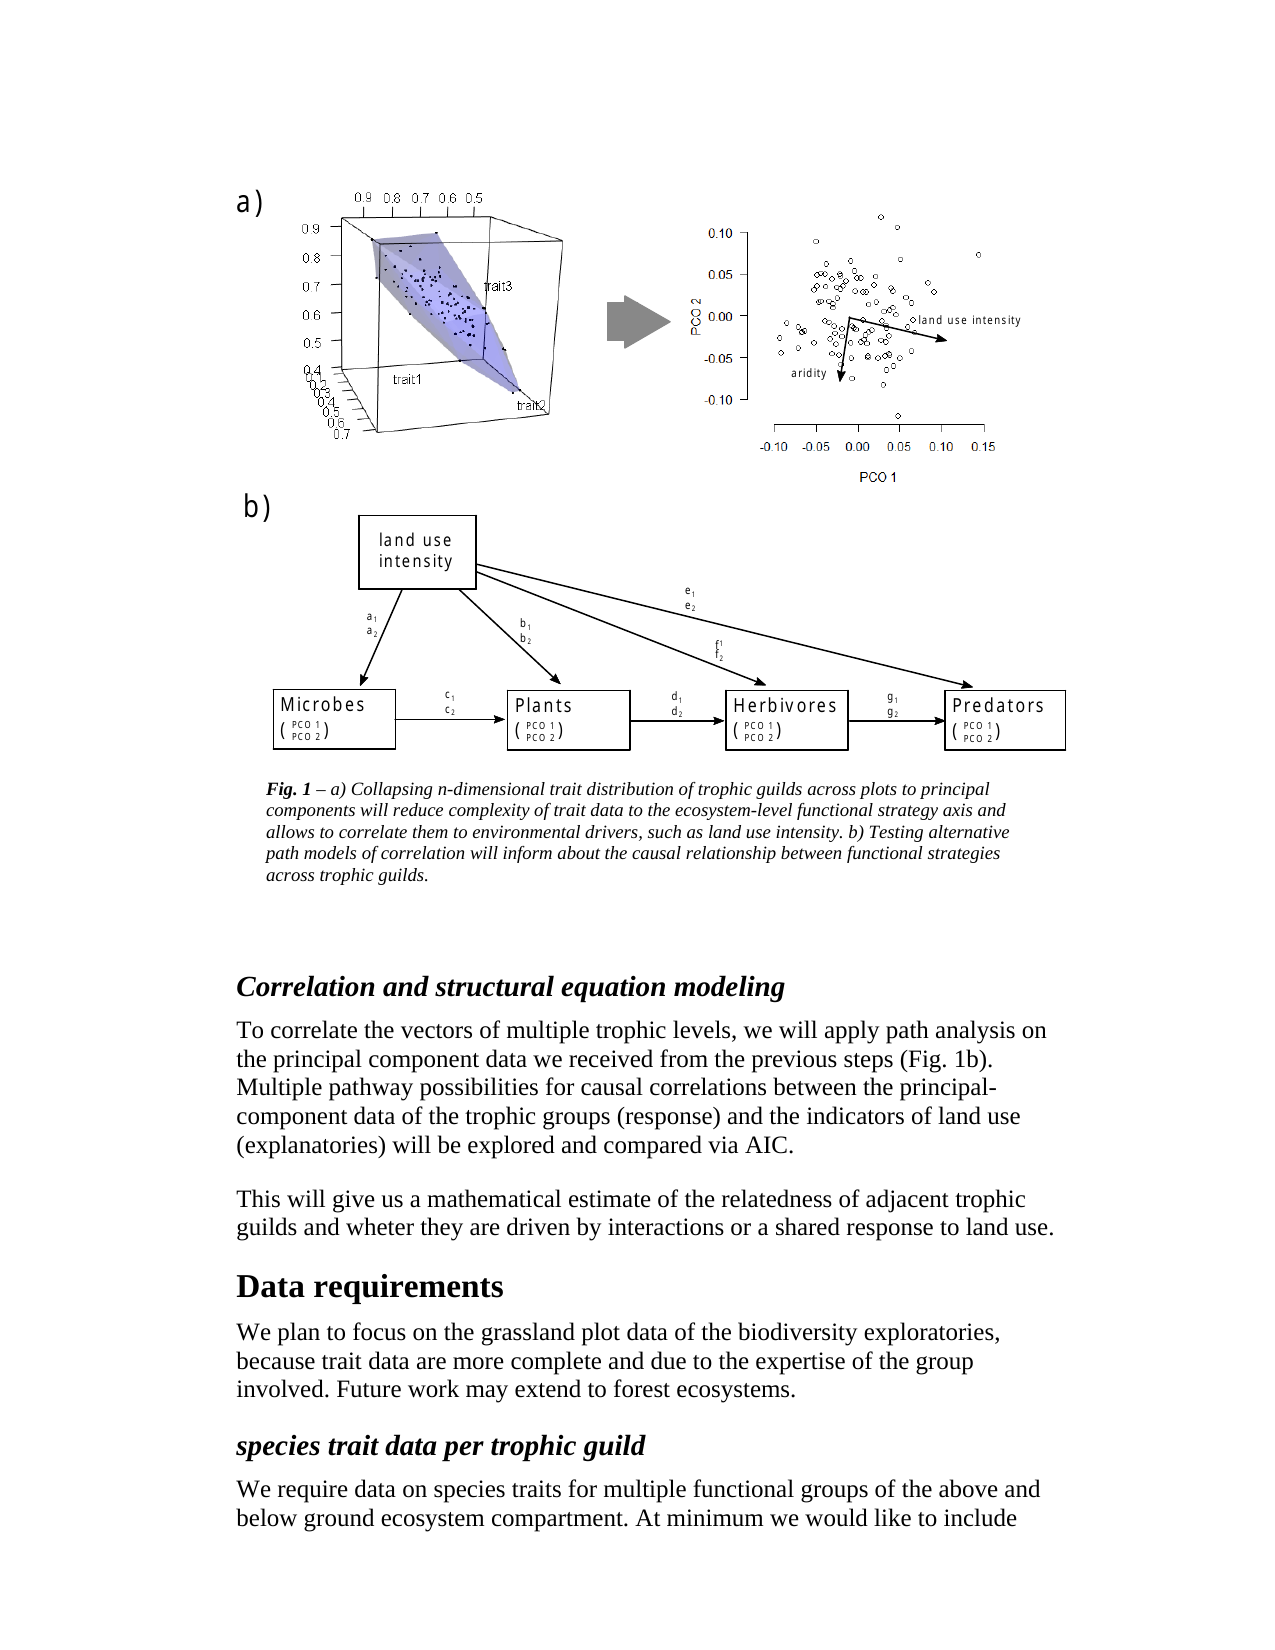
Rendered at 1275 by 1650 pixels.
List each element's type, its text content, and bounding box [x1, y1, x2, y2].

subtitle Correlation and structural equation modeling [236, 969, 1068, 1002]
subtitle Data requirements [236, 1266, 1068, 1304]
text To correlate the vectors of multiple trophic levels, we will apply path analysis on the principal component data we received from the previous steps (Fig. 1b). Multiple pathway possibilities for causal correlations between the principal-component data of the trophic groups (response) and the indicators of land use (explanatories) will be explored and compared via AIC. [236, 1015, 1068, 1159]
subtitle species trait data per trophic guild [236, 1428, 1068, 1462]
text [236, 1474, 1068, 1532]
text Fig. 1 – a) Collapsing n-dimensional trait distribution of trophic guilds across plots to principal components will reduce complexity of trait data to the ecosystem-level functional strategy axis and allows to correlate them to environmental drivers, such as land use intensity. b) Testing alternative path models of correlation will inform about the causal relationship between functional strategies across trophic guilds. [266, 778, 1039, 885]
text This will give us a mathematical estimate of the relatedness of adjacent trophic guilds and wheter they are driven by interactions or a shared response to land use. [236, 1184, 1068, 1241]
text We plan to focus on the grassland plot data of the biodiversity exploratories, because trait data are more complete and due to the expertise of the group involved. Future work may extend to forest ecosystems. [236, 1317, 1068, 1403]
